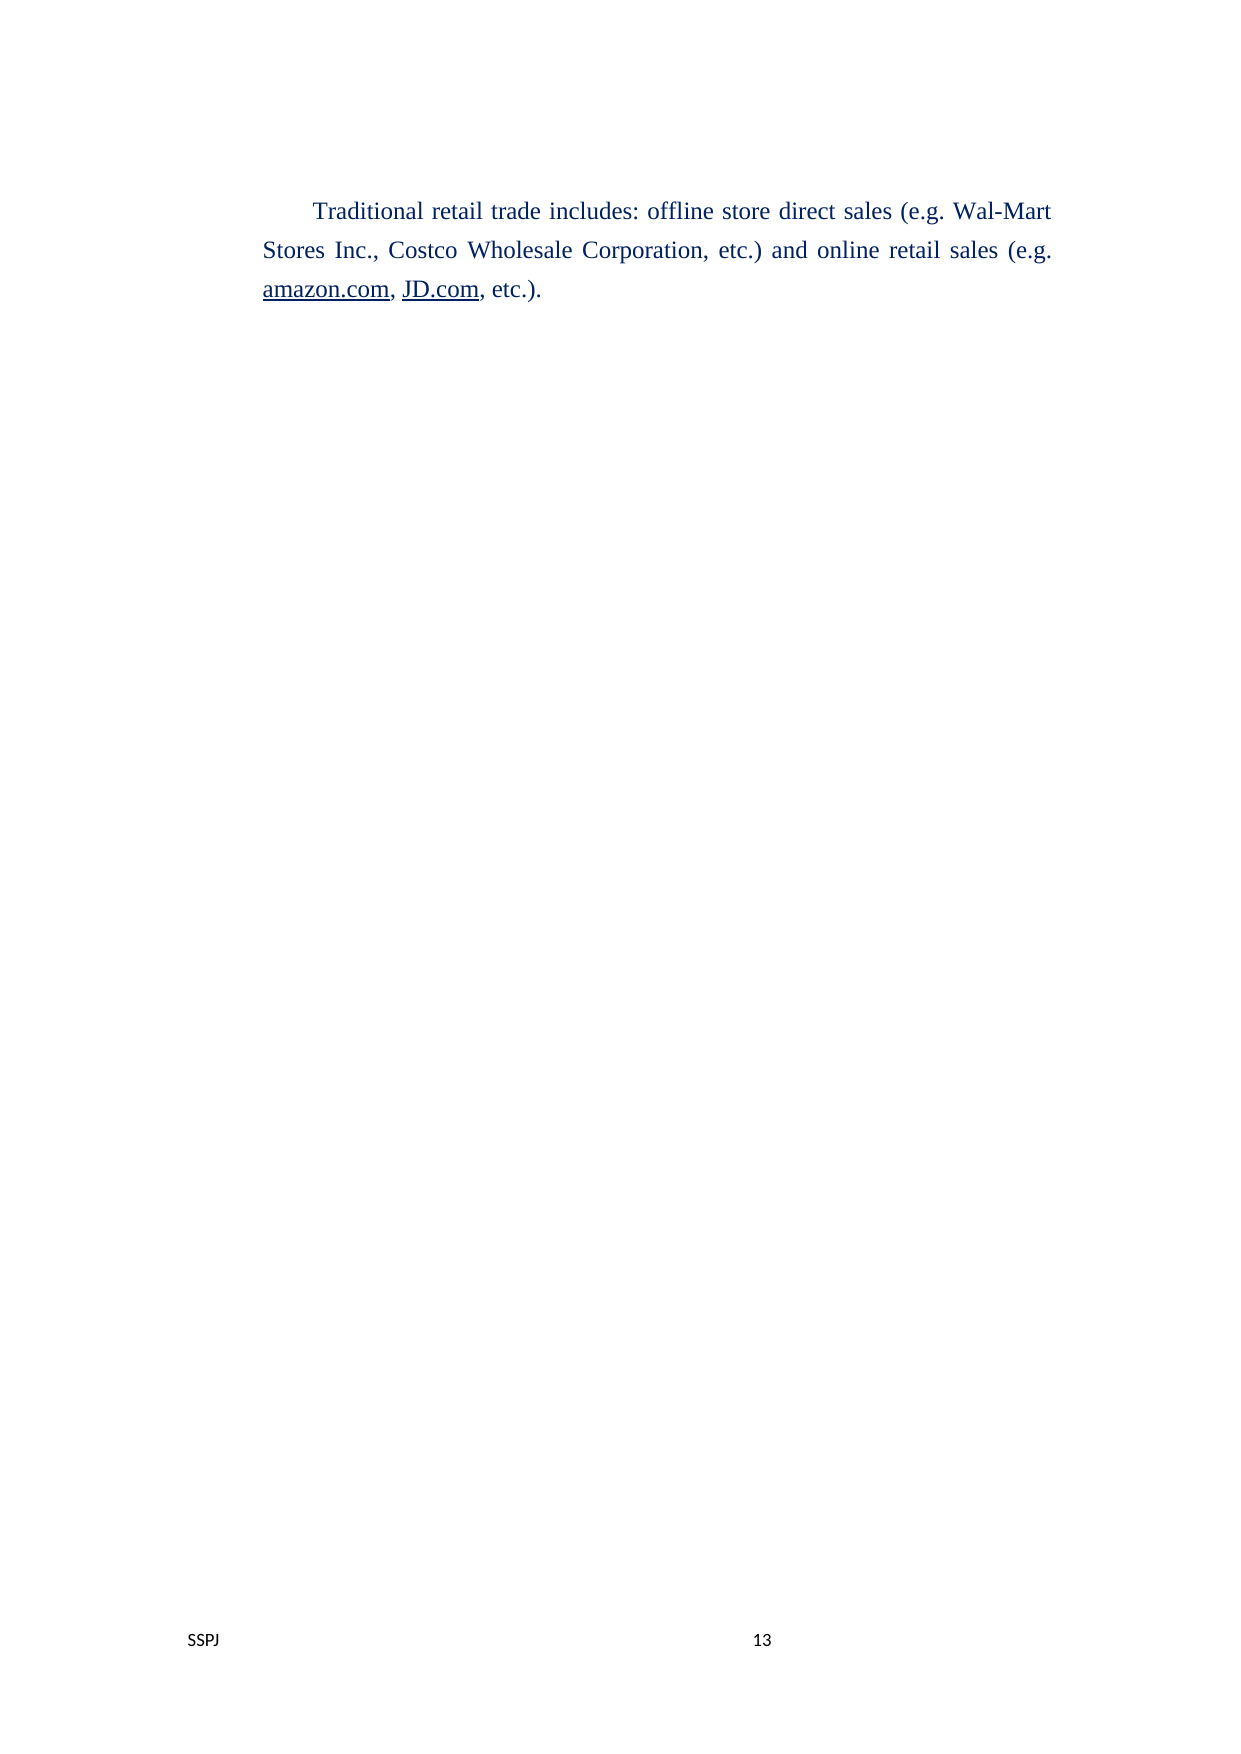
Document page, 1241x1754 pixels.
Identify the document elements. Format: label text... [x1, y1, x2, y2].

text Traditional retail trade includes: offline store direct sales (e.g. Wal-Mart Stores Inc., Costco Wholesale Corporation, etc.) and online retail sales (e.g. amazon.com, JD.com, etc.). [262, 194, 1053, 305]
